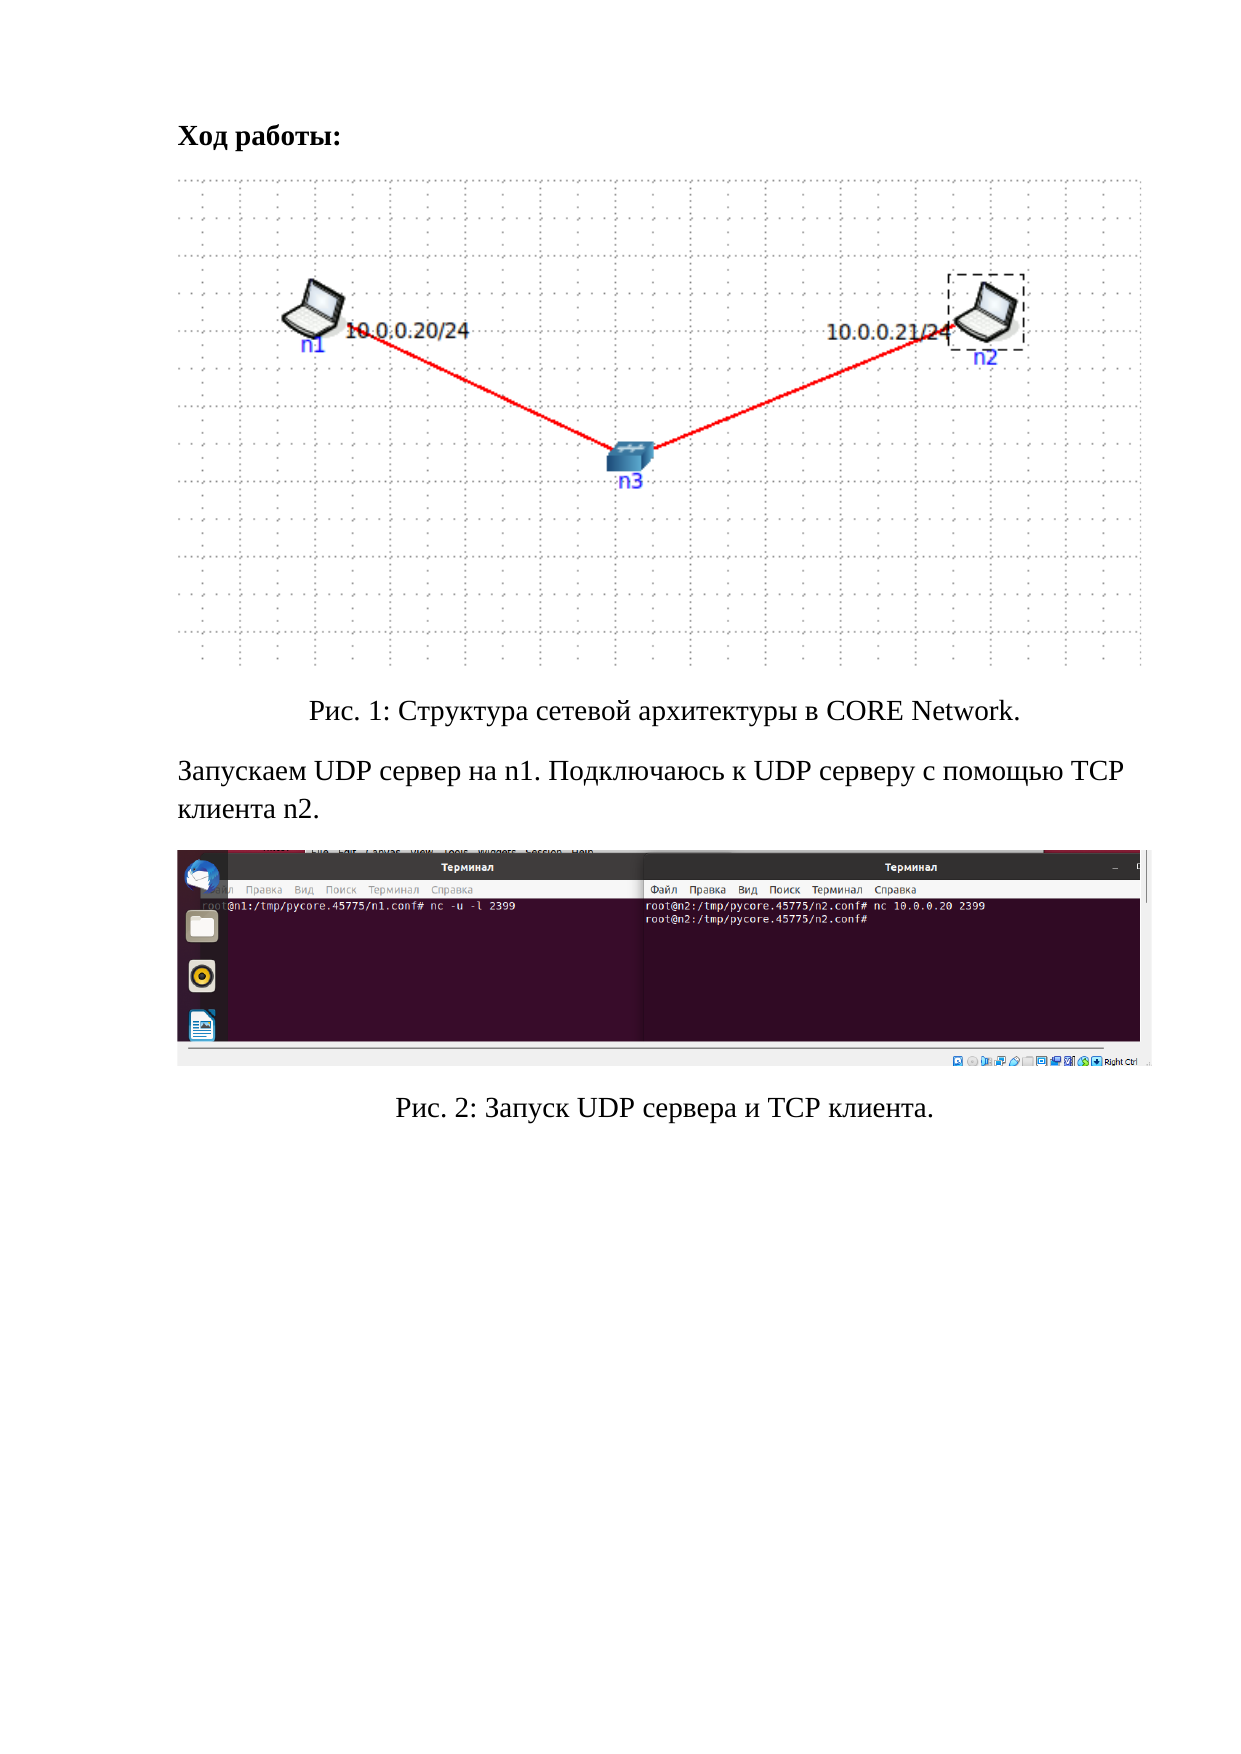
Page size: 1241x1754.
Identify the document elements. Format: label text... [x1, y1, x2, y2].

picture [177, 177, 1142, 669]
picture [177, 850, 1152, 1066]
text Рис. 1: Структура сетевой архитектуры в CORE Network. [177, 693, 1152, 727]
text Ход работы: [177, 118, 1152, 152]
text Запускаем UDP сервер на n1. Подключаюсь к UDP серверу с помощью TCP клиента n2. [177, 753, 1152, 825]
text Рис. 2: Запуск UDP сервера и TCP клиента. [177, 1091, 1152, 1124]
